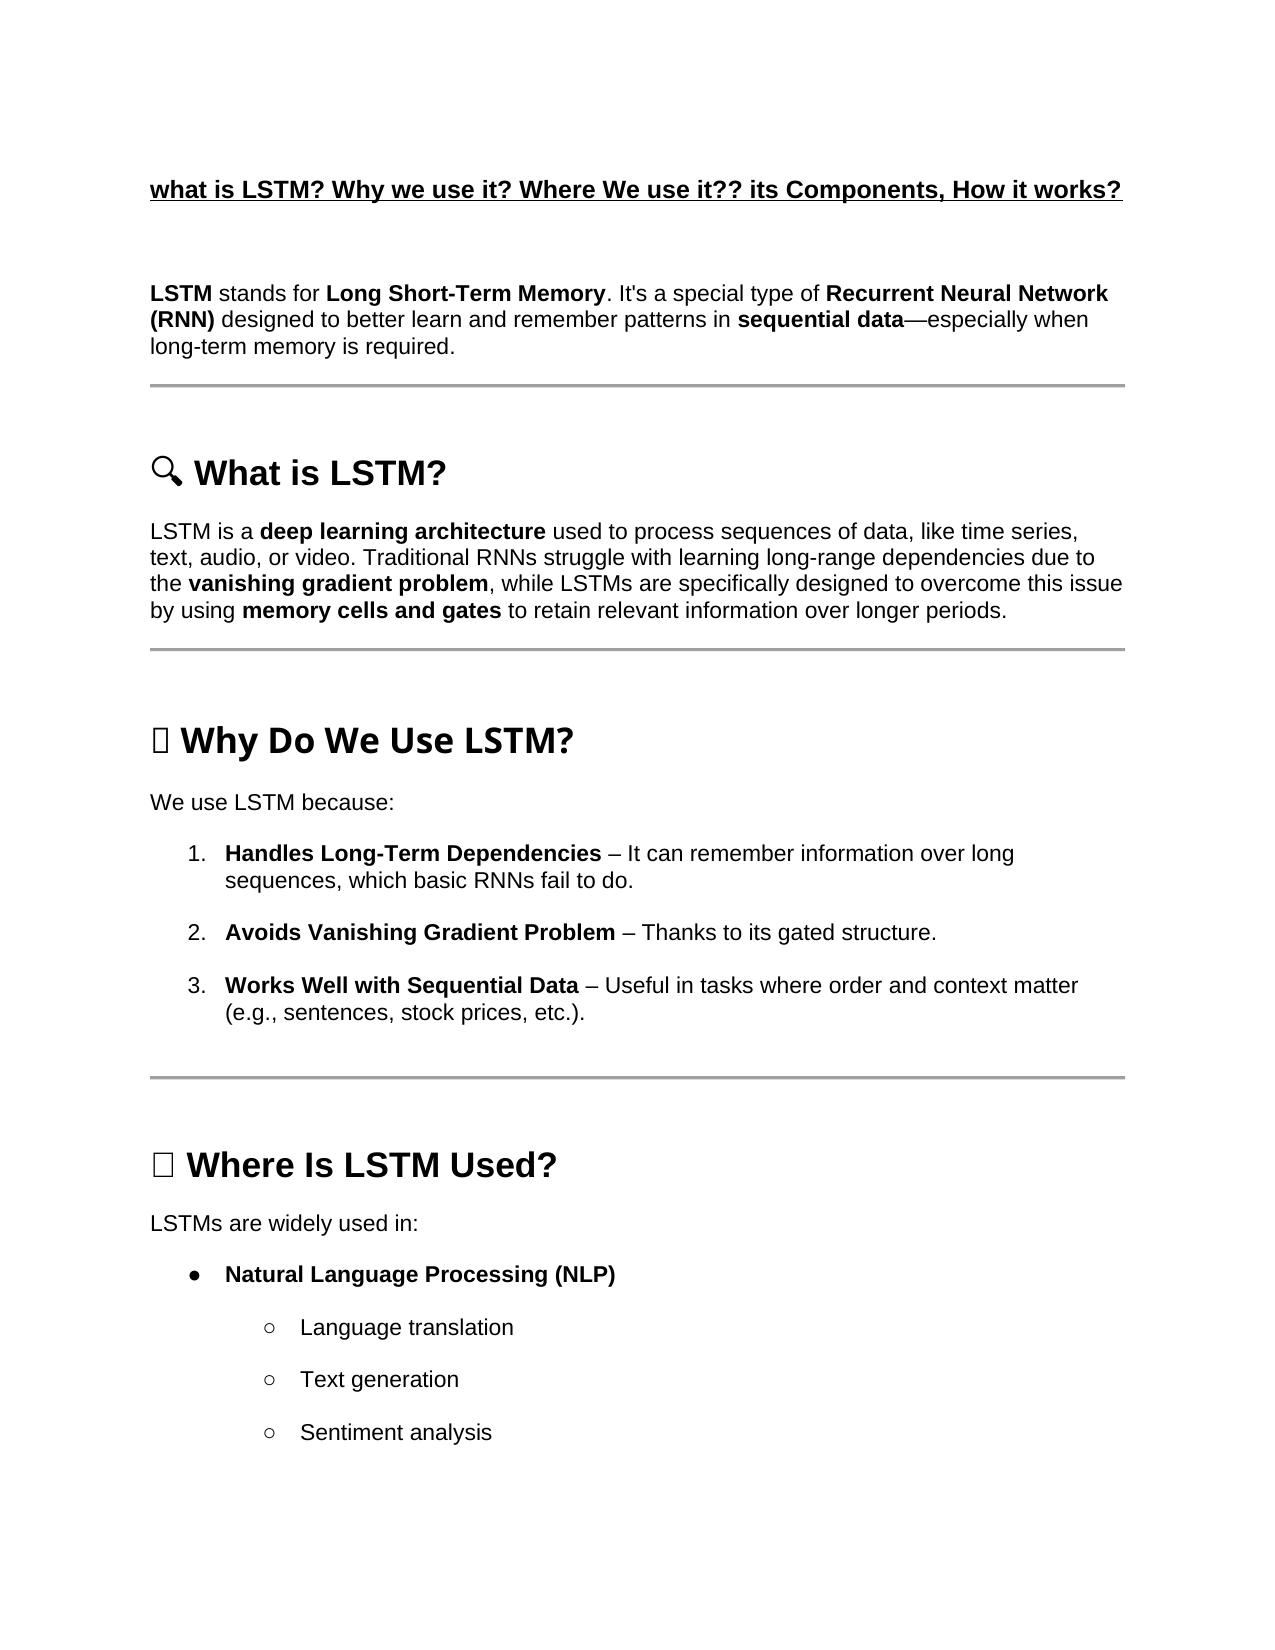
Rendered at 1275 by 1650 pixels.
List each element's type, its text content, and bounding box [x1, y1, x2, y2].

subtitle ✅ Why Do We Use LSTM? [150, 716, 1125, 764]
text LSTM stands for Long Short-Term Memory. It's a special type of Recurrent Neural Network (RNN) designed to better learn and remember patterns in sequential data—especially when long-term memory is required. [150, 280, 1125, 359]
list Avoids Vanishing Gradient Problem – Thanks to its gated structure. [187, 919, 1125, 972]
text LSTM is a deep learning architecture used to process sequences of data, like time series, text, audio, or video. Traditional RNNs struggle with learning long-range dependencies due to the vanishing gradient problem, while LSTMs are specifically designed to overcome this issue by using memory cells and gates to retain relevant information over longer periods. [150, 518, 1125, 623]
list Natural Language Processing (NLP) [187, 1261, 1125, 1314]
subtitle 🔍 What is LSTM? [150, 452, 1125, 493]
list Works Well with Sequential Data – Useful in tasks where order and context matter (e.g., sentences, stock prices, etc.). [187, 972, 1125, 1051]
text LSTMs are widely used in: [150, 1209, 1125, 1236]
list Sentiment analysis [262, 1419, 1125, 1472]
text We use LSTM because: [150, 789, 1125, 815]
list Language translation [262, 1314, 1125, 1366]
list Handles Long-Term Dependencies – It can remember information over long sequences, which basic RNNs fail to do. [187, 840, 1125, 919]
list Text generation [262, 1366, 1125, 1419]
text what is LSTM? Why we use it? Where We use it?? its Components, How it works? [150, 175, 1125, 204]
subtitle 📍 Where Is LSTM Used? [150, 1144, 1125, 1184]
